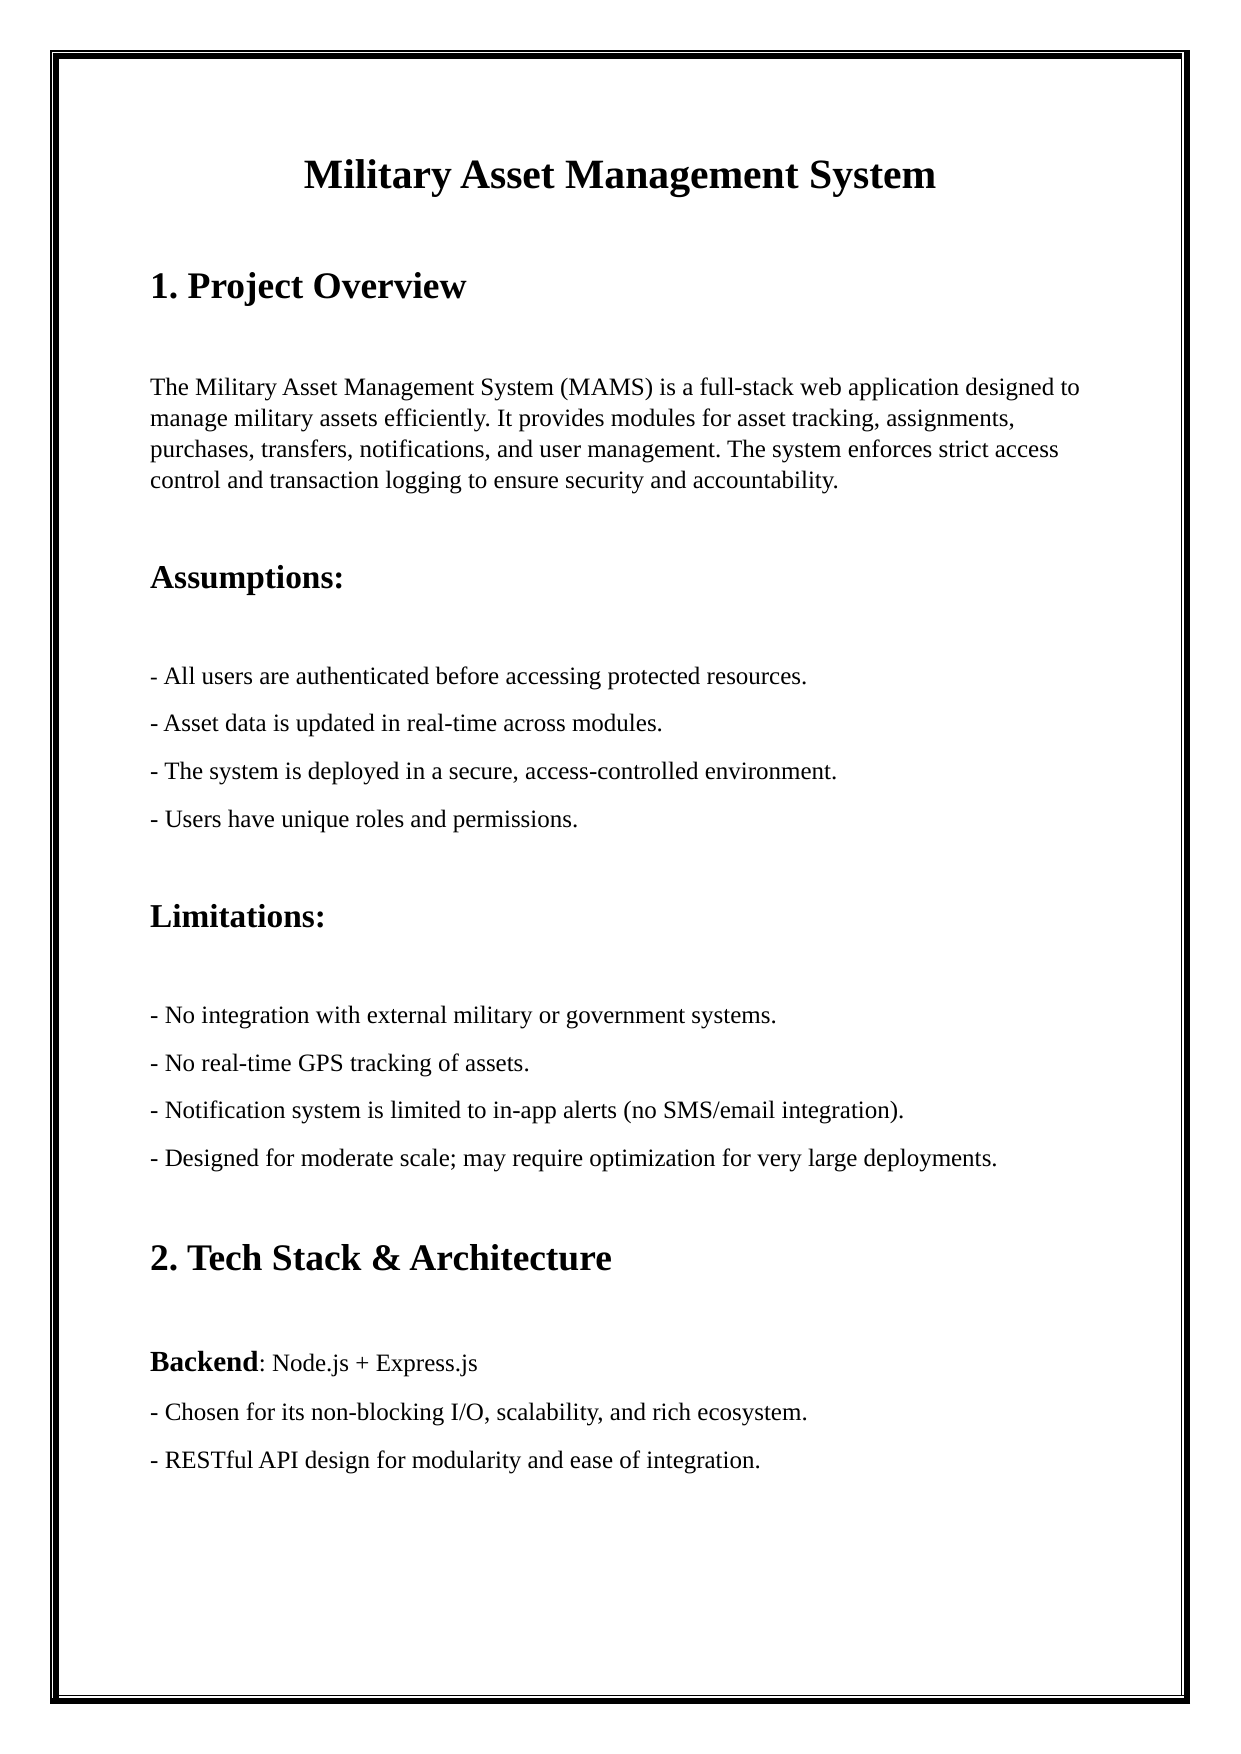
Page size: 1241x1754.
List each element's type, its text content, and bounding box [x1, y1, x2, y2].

text - No real-time GPS tracking of assets. [150, 1048, 1090, 1076]
text Military Asset Management System [150, 150, 1090, 198]
text 2. Tech Stack & Architecture [150, 1236, 1090, 1279]
text The Military Asset Management System (MAMS) is a full-stack web application designed to manage military assets efficiently. It provides modules for asset tracking, assignments, purchases, transfers, notifications, and user management. The system enforces strict access control and transaction logging to ensure security and accountability. [150, 372, 1090, 494]
text - The system is deployed in a secure, access-controlled environment. [150, 756, 1090, 785]
text 1. Project Overview [150, 263, 1090, 307]
text - All users are authenticated before accessing protected resources. [150, 661, 1090, 689]
text - RESTful API design for modularity and ease of integration. [150, 1445, 1090, 1473]
text - Notification system is limited to in-app alerts (no SMS/email integration). [150, 1095, 1090, 1124]
text - Users have unique roles and permissions. [150, 804, 1090, 833]
text - Asset data is updated in real-time across modules. [150, 708, 1090, 737]
text Backend: Node.js + Express.js [150, 1344, 1090, 1378]
text Assumptions: [150, 558, 1090, 596]
text - Chosen for its non-blocking I/O, scalability, and rich ecosystem. [150, 1397, 1090, 1426]
text Limitations: [150, 897, 1090, 935]
text - Designed for moderate scale; may require optimization for very large deployments. [150, 1143, 1090, 1172]
text - No integration with external military or government systems. [150, 1000, 1090, 1029]
